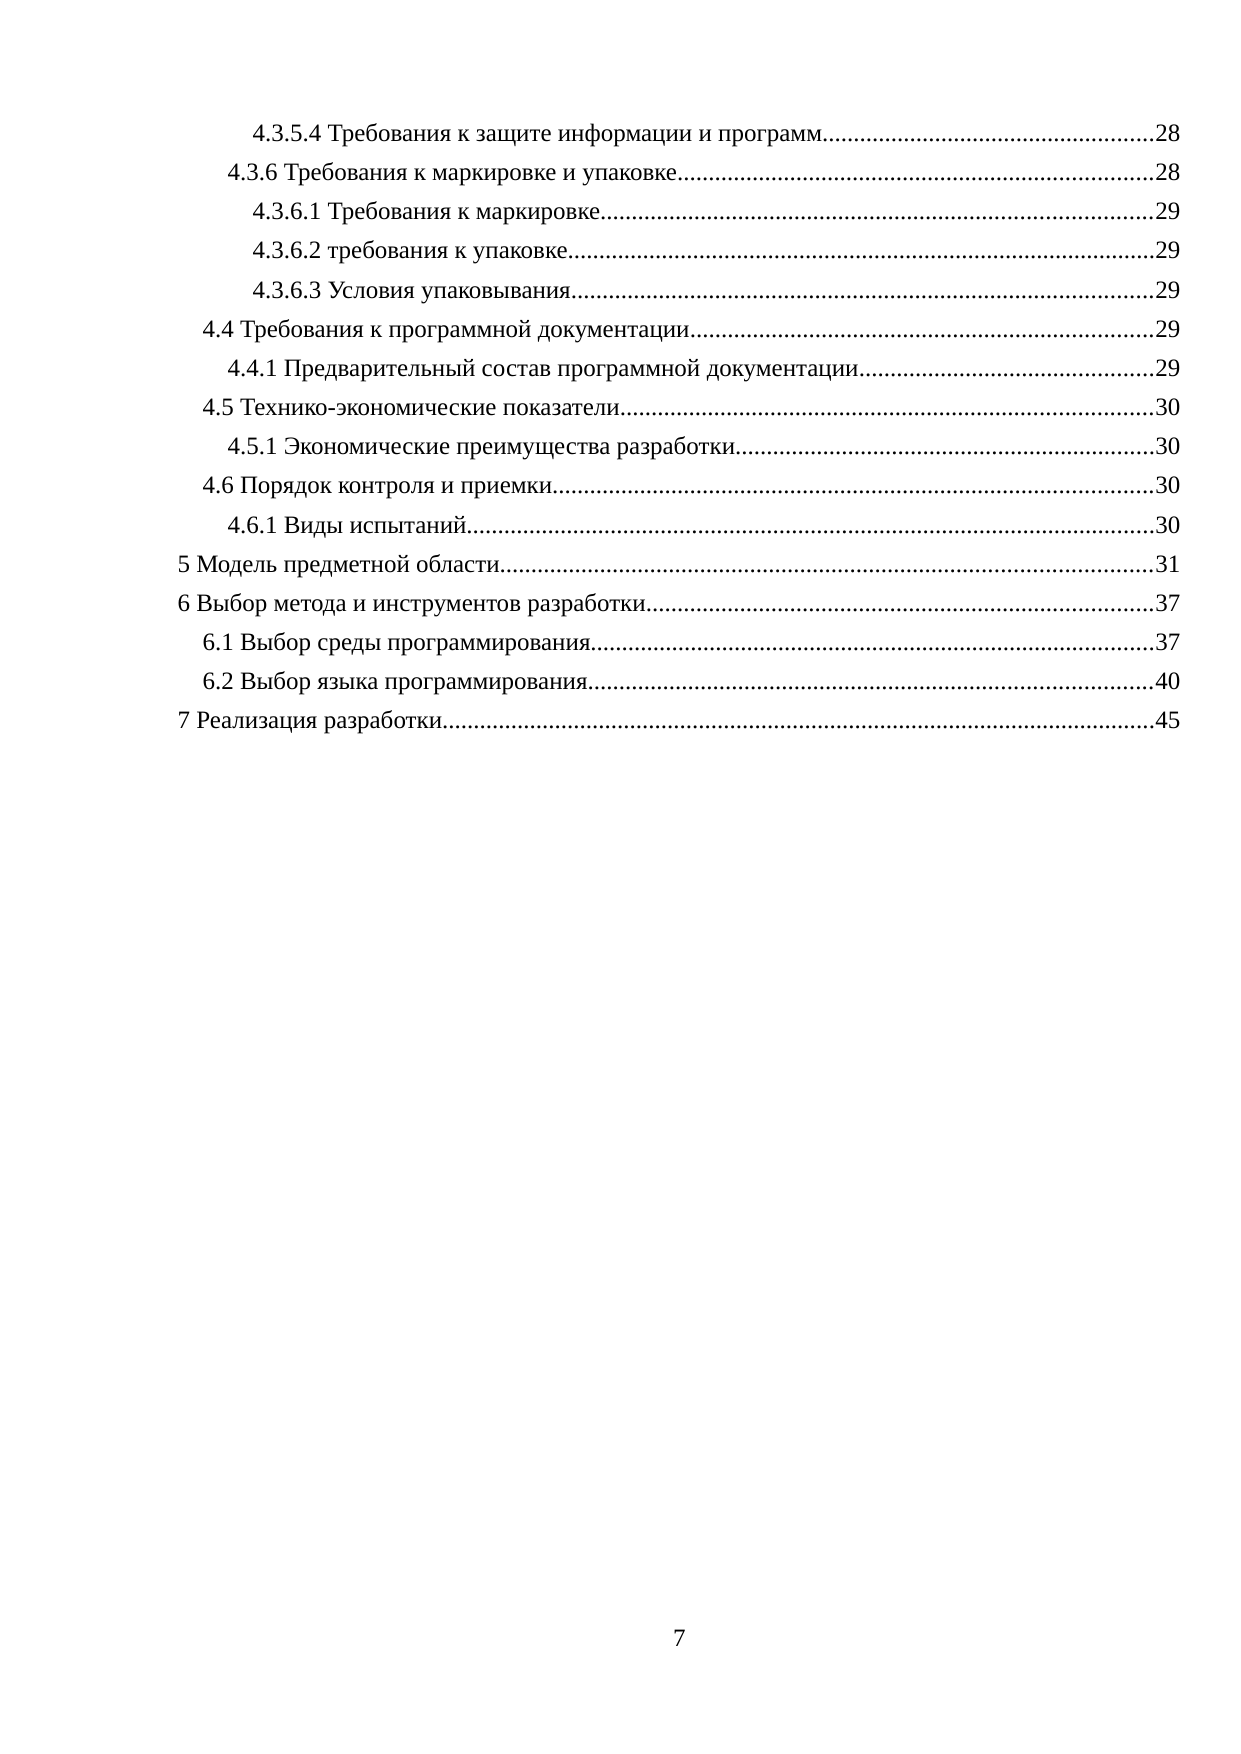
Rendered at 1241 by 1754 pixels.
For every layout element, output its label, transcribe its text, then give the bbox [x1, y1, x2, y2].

text 4.6 Порядок контроля и приемки 30 [202, 471, 1181, 499]
text 4.4 Требования к программной документации 29 [202, 314, 1181, 343]
text 4.3.6 Требования к маркировке и упаковке 28 [227, 157, 1181, 186]
text 4.3.6.1 Требования к маркировке 29 [252, 196, 1181, 225]
text 4.3.5.4 Требования к защите информации и программ 28 [252, 118, 1181, 147]
text 7 Реализация разработки 45 [177, 706, 1181, 734]
text 5 Модель предметной области 31 [177, 549, 1181, 578]
text 4.5 Технико-экономические показатели 30 [202, 392, 1181, 421]
text 6.2 Выбор языка программирования 40 [202, 666, 1181, 695]
text 4.6.1 Виды испытаний 30 [227, 510, 1181, 538]
text 6.1 Выбор среды программирования 37 [202, 627, 1181, 656]
text 4.5.1 Экономические преимущества разработки 30 [227, 431, 1181, 460]
text 6 Выбор метода и инструментов разработки 37 [177, 588, 1181, 617]
text 4.4.1 Предварительный состав программной документации 29 [227, 353, 1181, 382]
text 4.3.6.3 Условия упаковывания 29 [252, 275, 1181, 303]
text 4.3.6.2 требования к упаковке 29 [252, 236, 1181, 264]
